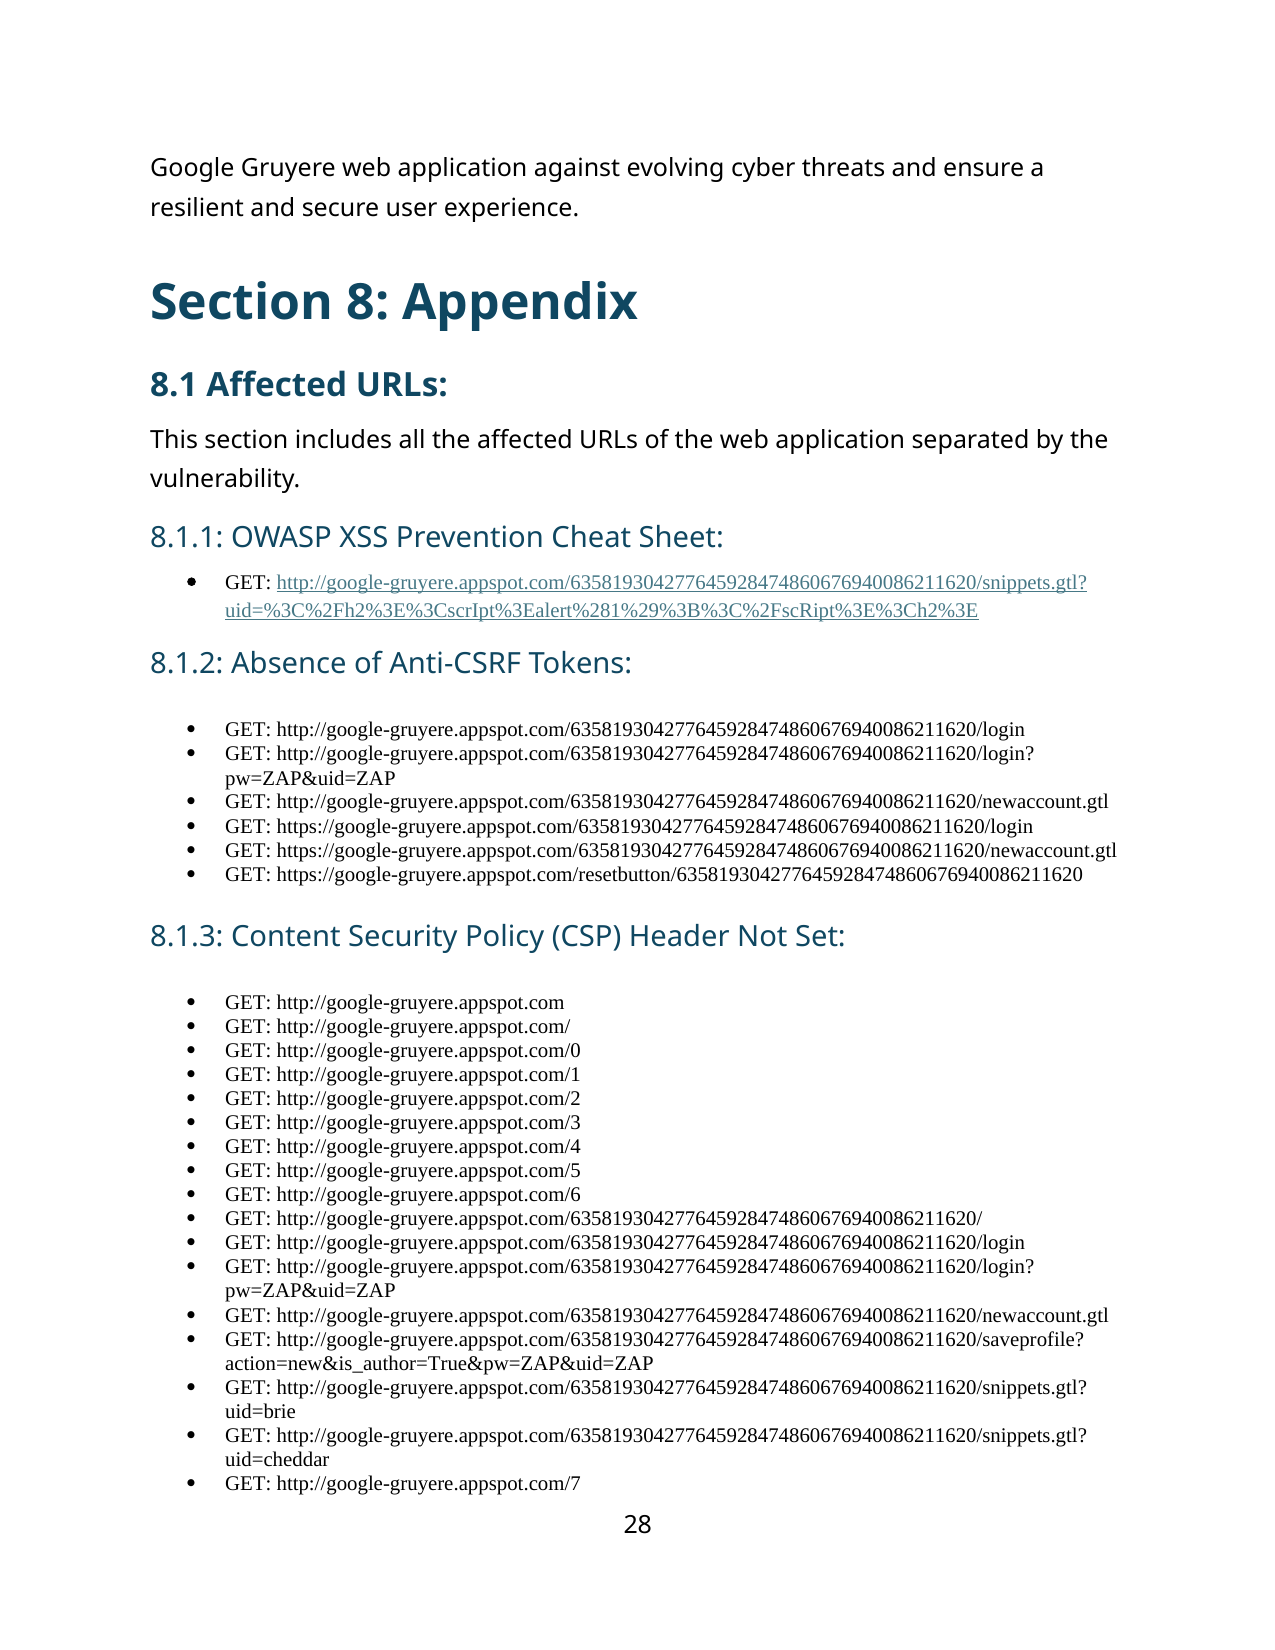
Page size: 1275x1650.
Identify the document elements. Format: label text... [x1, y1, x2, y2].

list GET: http://google-gruyere.appspot.com/635819304277645928474860676940086211620/newaccount.gtl [187, 789, 1125, 813]
list GET: https://google-gruyere.appspot.com/635819304277645928474860676940086211620/login [187, 813, 1125, 838]
list GET: http://google-gruyere.appspot.com/5 [187, 1158, 1125, 1182]
list GET: http://google-gruyere.appspot.com/1 [187, 1062, 1125, 1086]
list GET: http://google-gruyere.appspot.com/7 [187, 1471, 1125, 1495]
list GET: http://google-gruyere.appspot.com/ [187, 1014, 1125, 1038]
list GET: http://google-gruyere.appspot.com/635819304277645928474860676940086211620/login?pw=ZAP&uid=ZAP [187, 741, 1125, 789]
list GET: http://google-gruyere.appspot.com/635819304277645928474860676940086211620/snippets.gtl?uid=cheddar [187, 1423, 1125, 1471]
subtitle 8.1.2: Absence of Anti-CSRF Tokens: [150, 642, 1125, 682]
list GET: https://google-gruyere.appspot.com/635819304277645928474860676940086211620/newaccount.gtl [187, 838, 1125, 862]
subtitle 8.1.3: Content Security Policy (CSP) Header Not Set: [150, 915, 1125, 954]
list GET: http://google-gruyere.appspot.com/635819304277645928474860676940086211620/login [187, 1230, 1125, 1254]
list GET: http://google-gruyere.appspot.com/6 [187, 1182, 1125, 1206]
list GET: http://google-gruyere.appspot.com/635819304277645928474860676940086211620/snippets.gtl?uid=brie [187, 1375, 1125, 1423]
list GET: http://google-gruyere.appspot.com/635819304277645928474860676940086211620/snippets.gtl?uid=%3C%2Fh2%3E%3CscrIpt%3Ealert%281%29%3B%3C%2FscRipt%3E%3Ch2%3E [187, 570, 1125, 622]
list GET: https://google-gruyere.appspot.com/resetbutton/635819304277645928474860676940086211620 [187, 862, 1125, 886]
text This section includes all the affected URLs of the web application separated by the vulnerability. [150, 421, 1125, 494]
list GET: http://google-gruyere.appspot.com/635819304277645928474860676940086211620/ [187, 1206, 1125, 1230]
list GET: http://google-gruyere.appspot.com/635819304277645928474860676940086211620/login?pw=ZAP&uid=ZAP [187, 1254, 1125, 1302]
subtitle Section 8: Appendix [150, 266, 1125, 334]
list GET: http://google-gruyere.appspot.com/635819304277645928474860676940086211620/login [187, 717, 1125, 741]
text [150, 150, 1125, 223]
list GET: http://google-gruyere.appspot.com/635819304277645928474860676940086211620/saveprofile?action=new&is_author=True&pw=ZAP&uid=ZAP [187, 1327, 1125, 1375]
list GET: http://google-gruyere.appspot.com/2 [187, 1086, 1125, 1110]
list GET: http://google-gruyere.appspot.com/0 [187, 1038, 1125, 1062]
list GET: http://google-gruyere.appspot.com [187, 990, 1125, 1014]
subtitle 8.1 Affected URLs: [150, 361, 1125, 406]
list GET: http://google-gruyere.appspot.com/3 [187, 1110, 1125, 1134]
subtitle 8.1.1: OWASP XSS Prevention Cheat Sheet: [150, 516, 1125, 556]
list GET: http://google-gruyere.appspot.com/4 [187, 1134, 1125, 1158]
list GET: http://google-gruyere.appspot.com/635819304277645928474860676940086211620/newaccount.gtl [187, 1302, 1125, 1327]
